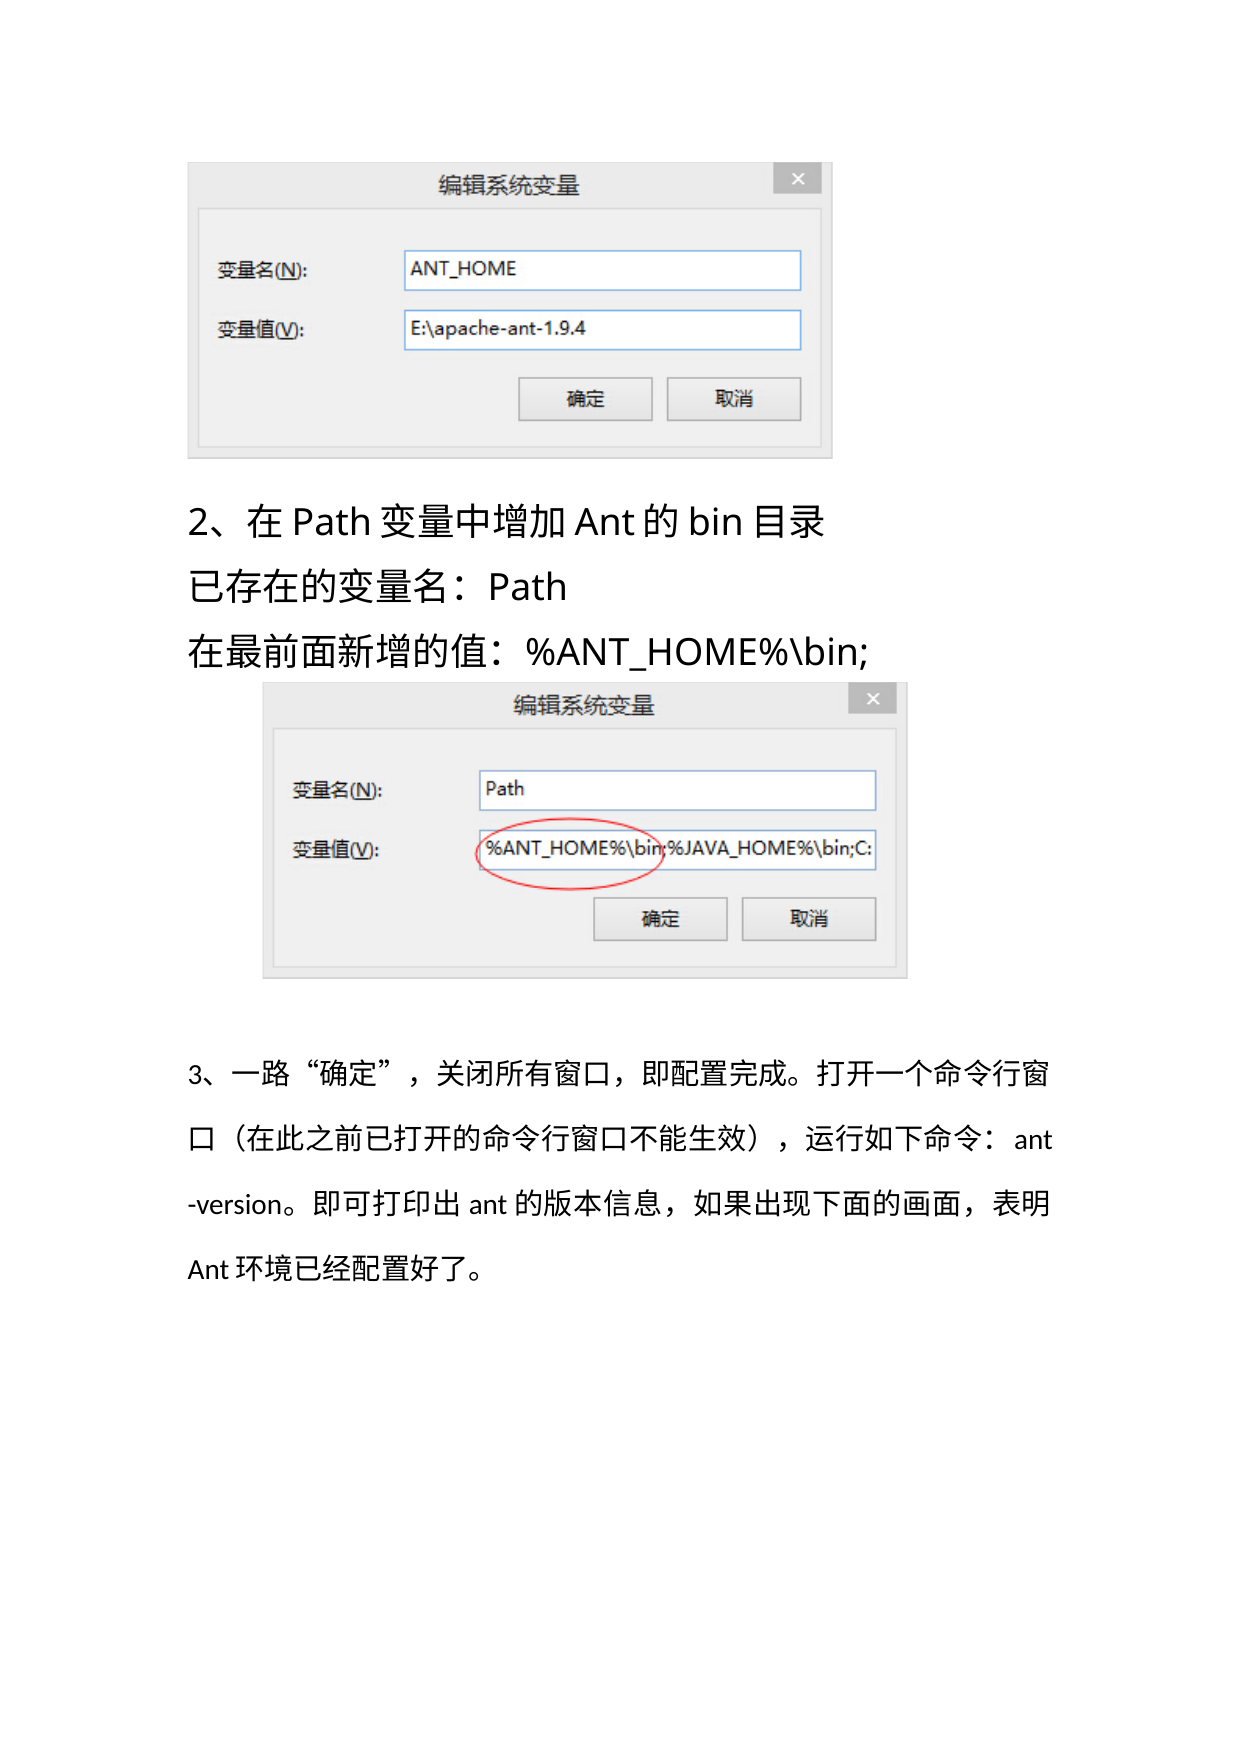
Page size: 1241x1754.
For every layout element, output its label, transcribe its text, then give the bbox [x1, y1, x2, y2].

picture [262, 682, 908, 979]
text 2、在Path变量中增加Ant的bin目录 已存在的变量名：Path 在最前面新增的值：%ANT_HOME%\bin; [187, 487, 1053, 682]
picture [187, 162, 833, 459]
text 3、一路“确定”，关闭所有窗口，即配置完成。打开一个命令行窗口（在此之前已打开的命令行窗口不能生效），运行如下命令：ant -version。即可打印出ant的版本信息，如果出现下面的画面，表明Ant环境已经配置好了。 [187, 1039, 1053, 1299]
